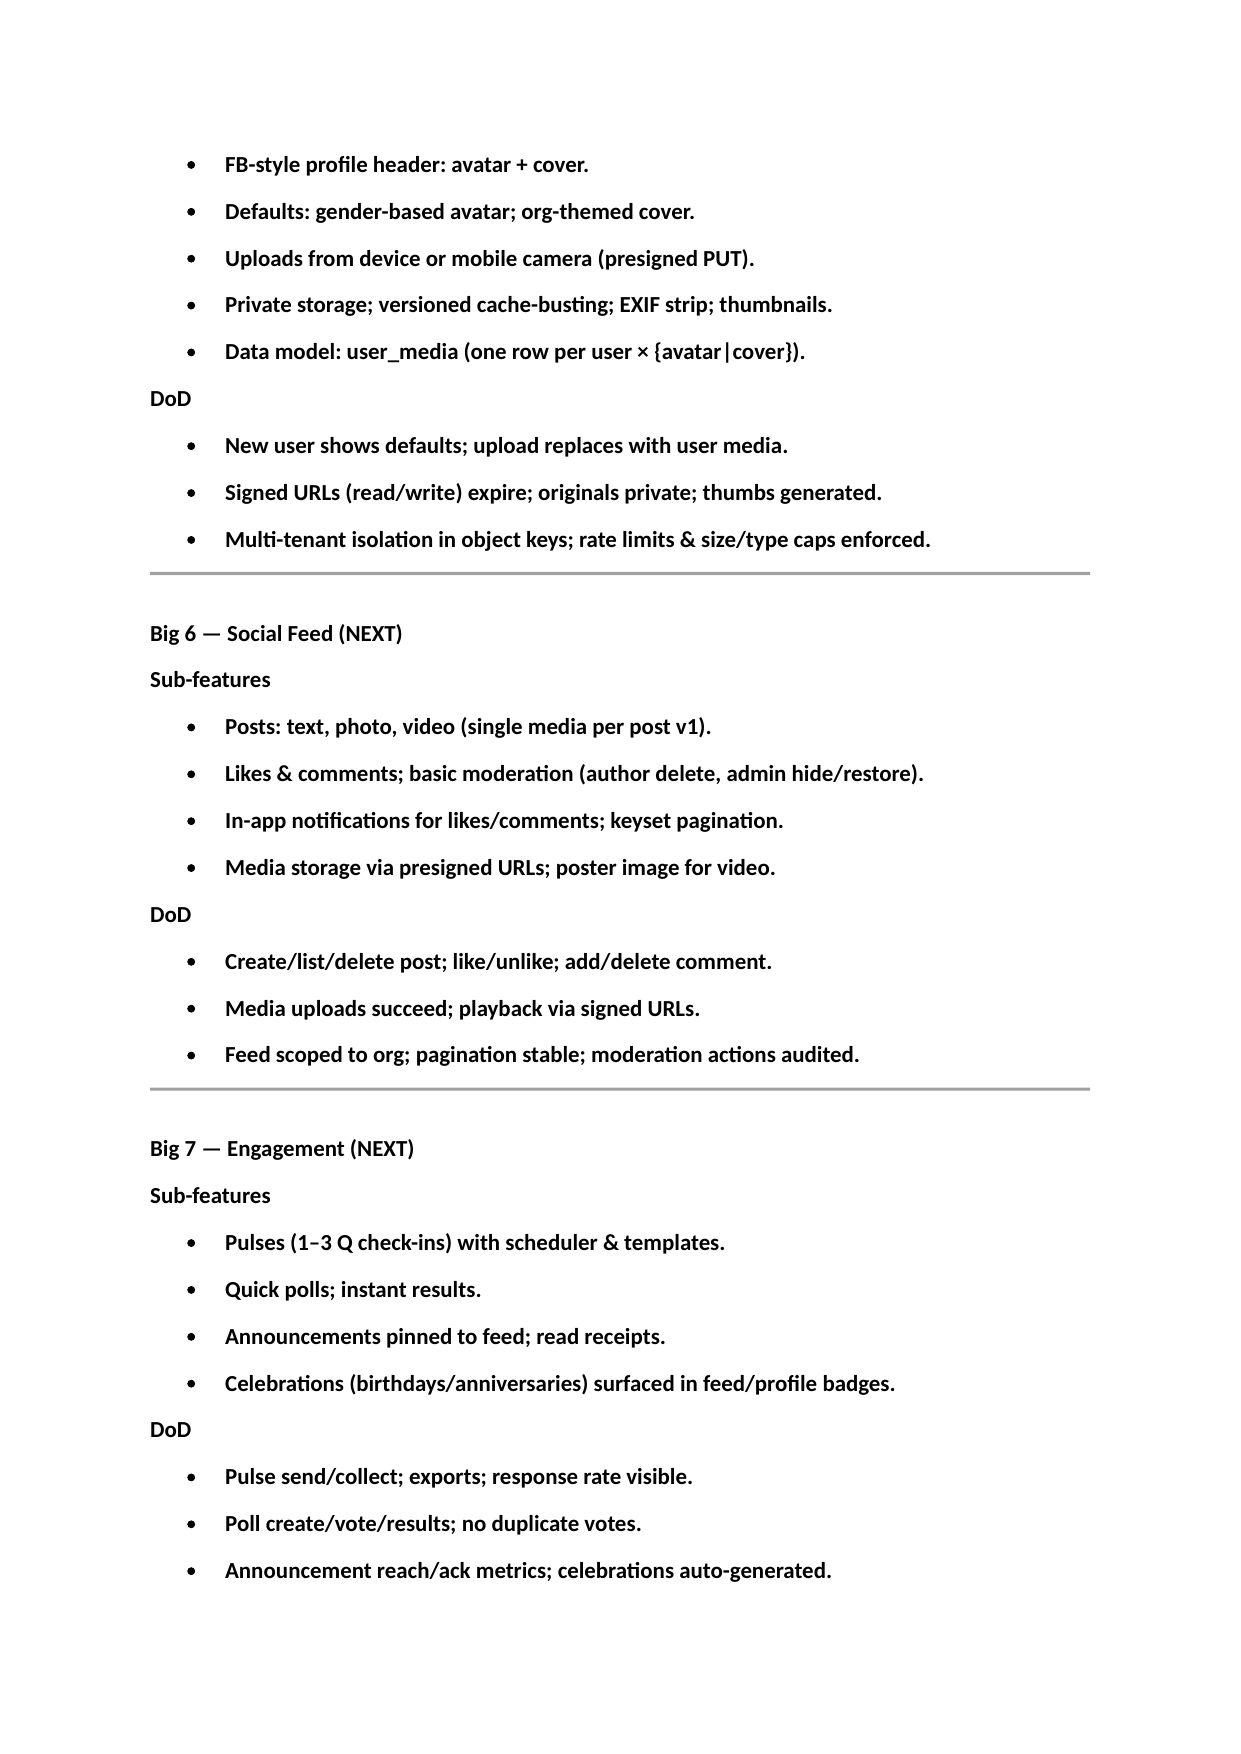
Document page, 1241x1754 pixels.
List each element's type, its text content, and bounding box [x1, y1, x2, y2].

list Pulse send/collect; exports; response rate visible. [187, 1462, 1090, 1491]
list Data model: user_media (one row per user × {avatar|cover}). [187, 337, 1090, 366]
list New user shows defaults; upload replaces with user media. [187, 431, 1090, 459]
list Create/list/delete post; like/unlike; add/delete comment. [187, 947, 1090, 975]
list In-app notifications for likes/comments; keyset pagination. [187, 806, 1090, 834]
text Sub-features [150, 1181, 1090, 1209]
list FB-style profile header: avatar + cover. [187, 150, 1090, 178]
list Likes & comments; basic moderation (author delete, admin hide/restore). [187, 759, 1090, 787]
text Big 6 — Social Feed (NEXT) [150, 619, 1090, 647]
list Defaults: gender-based avatar; org-themed cover. [187, 197, 1090, 225]
list Announcements pinned to feed; read receipts. [187, 1322, 1090, 1350]
list Pulses (1–3 Q check-ins) with scheduler & templates. [187, 1228, 1090, 1256]
list Posts: text, photo, video (single media per post v1). [187, 712, 1090, 741]
text DoD [150, 1416, 1090, 1444]
list Multi-tenant isolation in object keys; rate limits & size/type caps enforced. [187, 525, 1090, 553]
list Media uploads succeed; playback via signed URLs. [187, 994, 1090, 1022]
text Big 7 — Engagement (NEXT) [150, 1134, 1090, 1162]
list Celebrations (birthdays/anniversaries) surfaced in feed/profile badges. [187, 1369, 1090, 1397]
text Sub-features [150, 666, 1090, 694]
list Feed scoped to org; pagination stable; moderation actions audited. [187, 1041, 1090, 1069]
list Poll create/vote/results; no duplicate votes. [187, 1509, 1090, 1537]
list Signed URLs (read/write) expire; originals private; thumbs generated. [187, 478, 1090, 506]
text DoD [150, 384, 1090, 412]
list Media storage via presigned URLs; poster image for video. [187, 853, 1090, 881]
text DoD [150, 900, 1090, 928]
list Announcement reach/ack metrics; celebrations auto-generated. [187, 1556, 1090, 1584]
list Uploads from device or mobile camera (presigned PUT). [187, 244, 1090, 272]
list Quick polls; instant results. [187, 1275, 1090, 1303]
list Private storage; versioned cache-busting; EXIF strip; thumbnails. [187, 291, 1090, 319]
